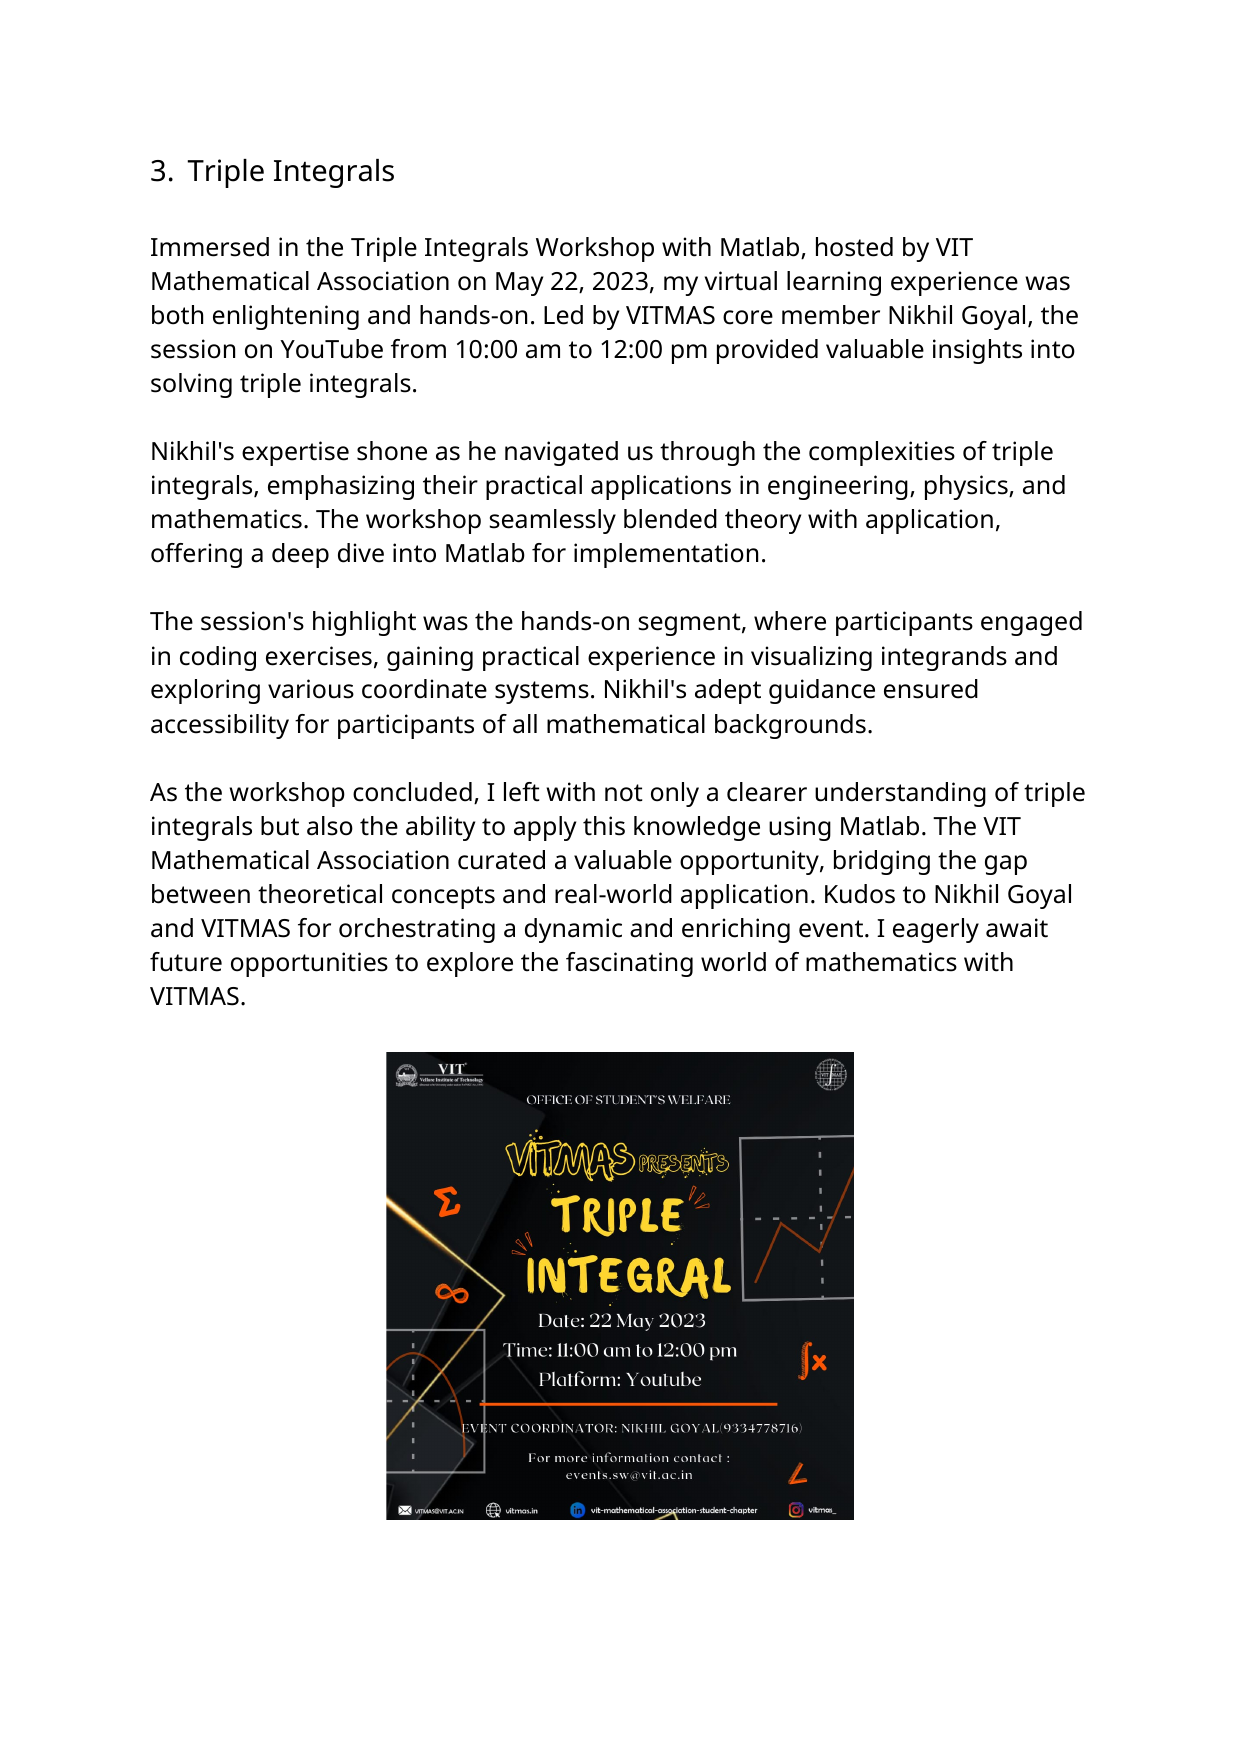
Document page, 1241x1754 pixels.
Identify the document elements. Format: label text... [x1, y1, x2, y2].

picture [386, 1052, 854, 1520]
text As the workshop concluded, I left with not only a clearer understanding of triple integrals but also the ability to apply this knowledge using Matlab. The VIT Mathematical Association curated a valuable opportunity, bridging the gap between theoretical concepts and real-world application. Kudos to Nikhil Goyal and VITMAS for orchestrating a dynamic and enriching event. I eagerly await future opportunities to explore the fascinating world of mathematics with VITMAS. [150, 774, 1090, 1013]
text The session's highlight was the hands-on segment, where participants engaged in coding exercises, gaining practical experience in visualizing integrands and exploring various coordinate systems. Nikhil's adept guidance ensured accessibility for participants of all mathematical backgrounds. [150, 604, 1090, 740]
text Nikhil's expertise shone as he navigated us through the complexities of triple integrals, emphasizing their practical applications in engineering, physics, and mathematics. The workshop seamlessly blended theory with application, offering a deep dive into Matlab for implementation. [150, 434, 1090, 570]
list Triple Integrals [150, 150, 1090, 190]
text Immersed in the Triple Integrals Workshop with Matlab, hosted by VIT Mathematical Association on May 22, 2023, my virtual learning experience was both enlightening and hands-on. Led by VITMAS core member Nikhil Goyal, the session on YouTube from 10:00 am to 12:00 pm provided valuable insights into solving triple integrals. [150, 229, 1090, 400]
